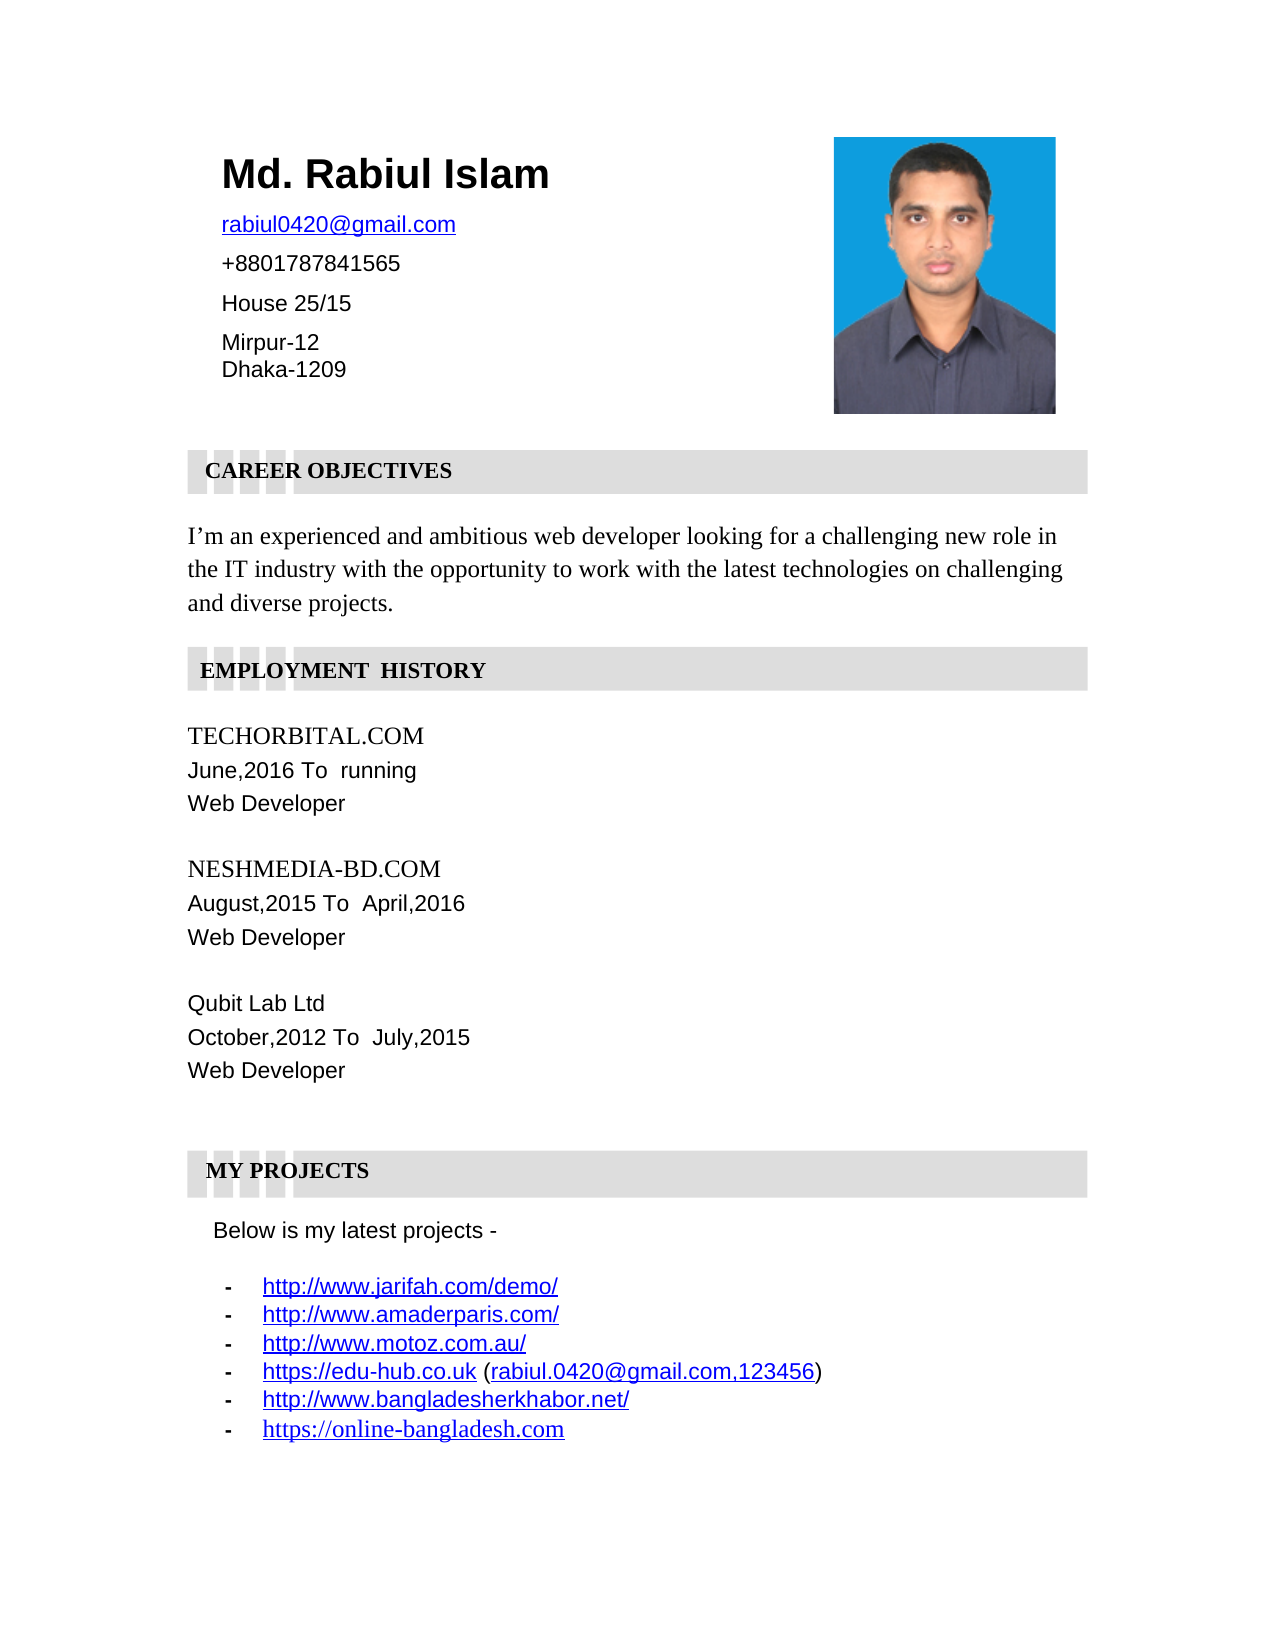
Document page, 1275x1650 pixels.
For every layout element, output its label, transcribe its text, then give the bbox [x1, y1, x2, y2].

text Web Developer [187, 1050, 1087, 1083]
text MY PROJECTS [187, 1150, 1087, 1183]
picture [833, 142, 1056, 414]
list https://online-bangladesh.com [225, 1414, 1087, 1443]
text I’m an experienced and ambitious web developer looking for a challenging new role in the IT industry with the opportunity to work with the latest technologies on challenging and diverse projects. [187, 517, 1087, 617]
list http://www.jarifah.com/demo/ [225, 1272, 1087, 1300]
text Below is my latest projects - [187, 1217, 1087, 1243]
list http://www.amaderparis.com/ [225, 1300, 1087, 1329]
text NESHMEDIA-BD.COM [187, 850, 1087, 883]
text TECHORBITAL.COM [187, 717, 1087, 750]
text October,2012 To July,2015 [187, 1017, 1087, 1050]
text CAREER OBJECTIVES [187, 450, 1087, 483]
list http://www.motoz.com.au/ [225, 1329, 1087, 1357]
text August,2015 To April,2016 [187, 883, 1087, 917]
text Qubit Lab Ltd [187, 983, 1087, 1017]
list https://edu-hub.co.uk (rabiul.0420@gmail.com,123456) [225, 1357, 1087, 1386]
text Web Developer [187, 783, 1087, 817]
list http://www.bangladesherkhabor.net/ [225, 1386, 1087, 1414]
text EMPLOYMENT HISTORY [187, 650, 1087, 683]
text Web Developer [187, 917, 1087, 950]
text June,2016 To running [187, 750, 1087, 783]
